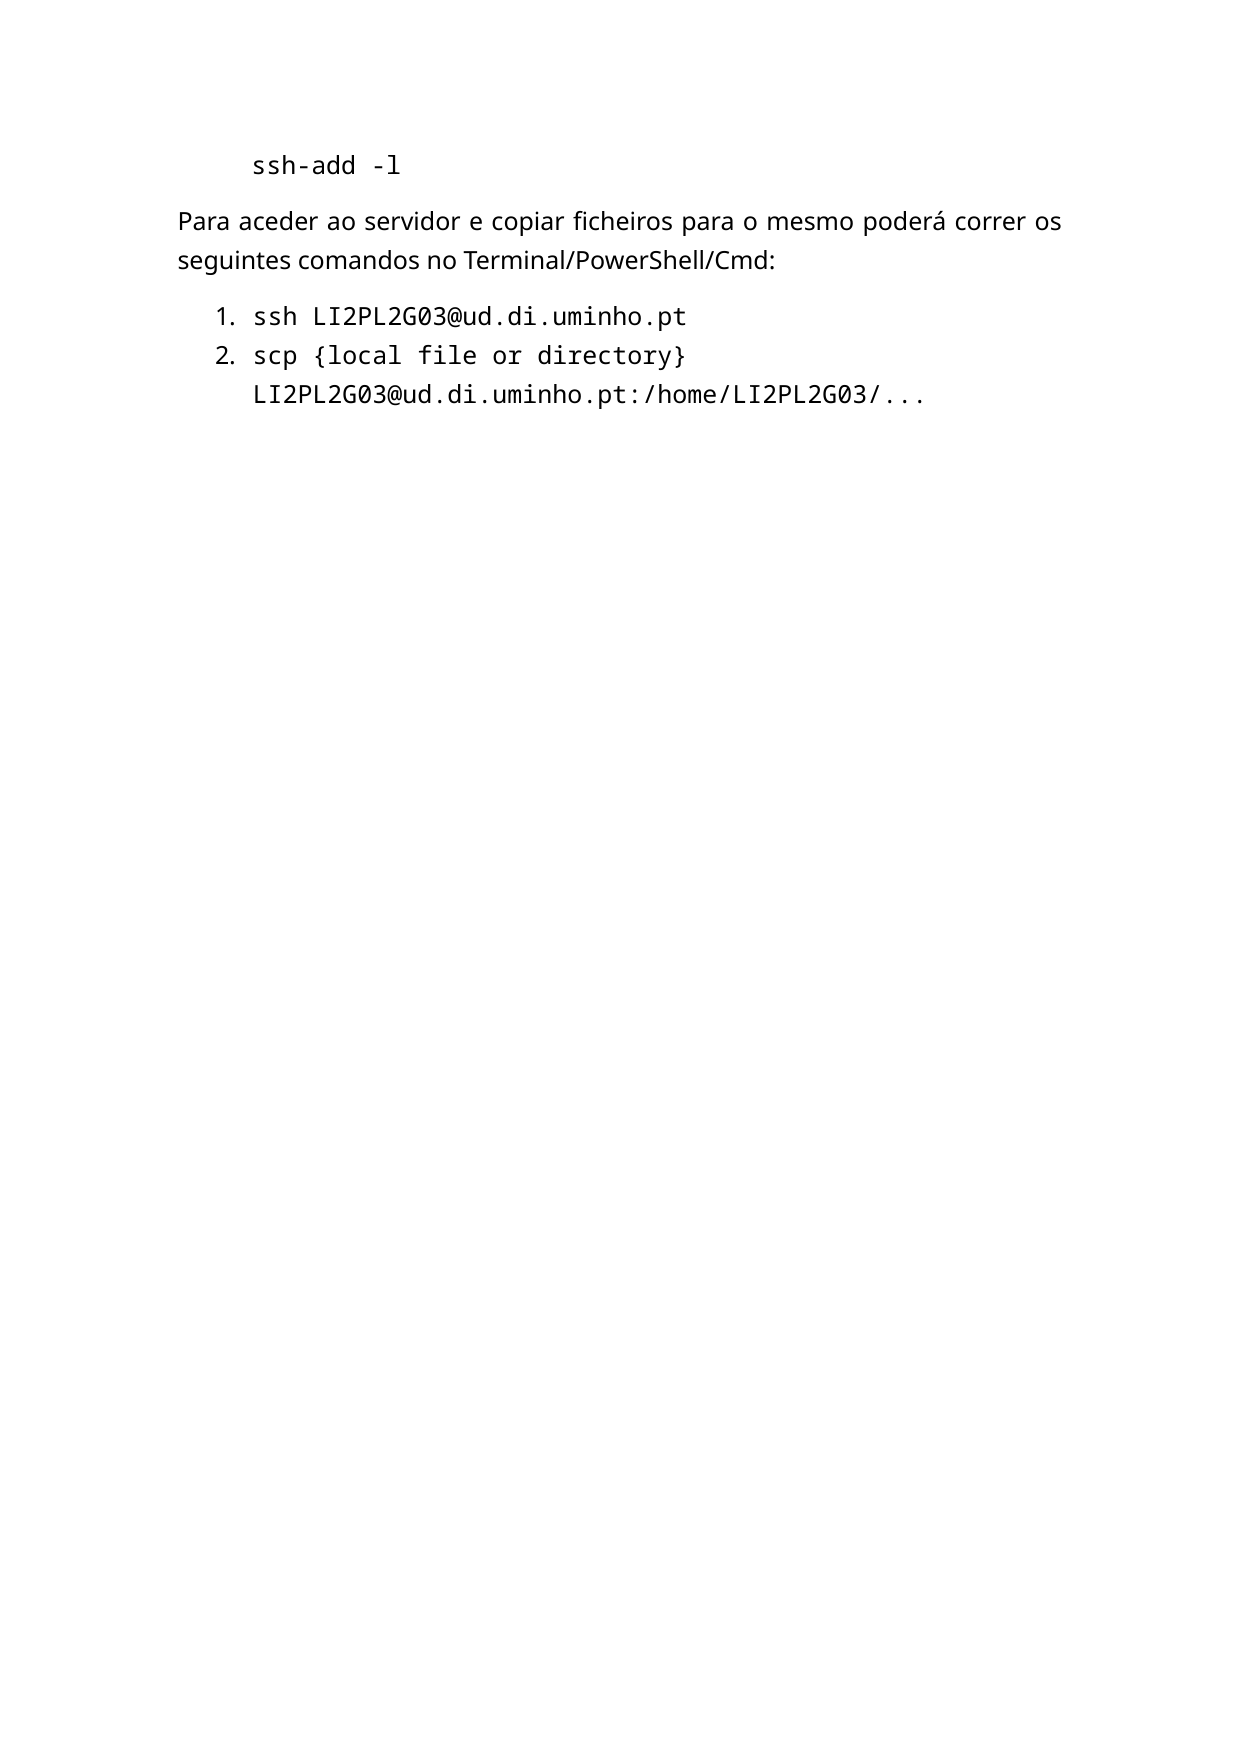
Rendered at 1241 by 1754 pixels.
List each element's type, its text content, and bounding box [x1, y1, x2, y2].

list scp {local file or directory} LI2PL2G03@ud.di.uminho.pt:/home/LI2PL2G03/... [215, 338, 1063, 411]
list ssh LI2PL2G03@ud.di.uminho.pt [215, 298, 1063, 332]
text Para aceder ao servidor e copiar ficheiros para o mesmo poderá correr os seguintes comandos no Terminal/PowerShell/Cmd: [177, 203, 1063, 277]
text ssh-add -l [251, 148, 1063, 182]
